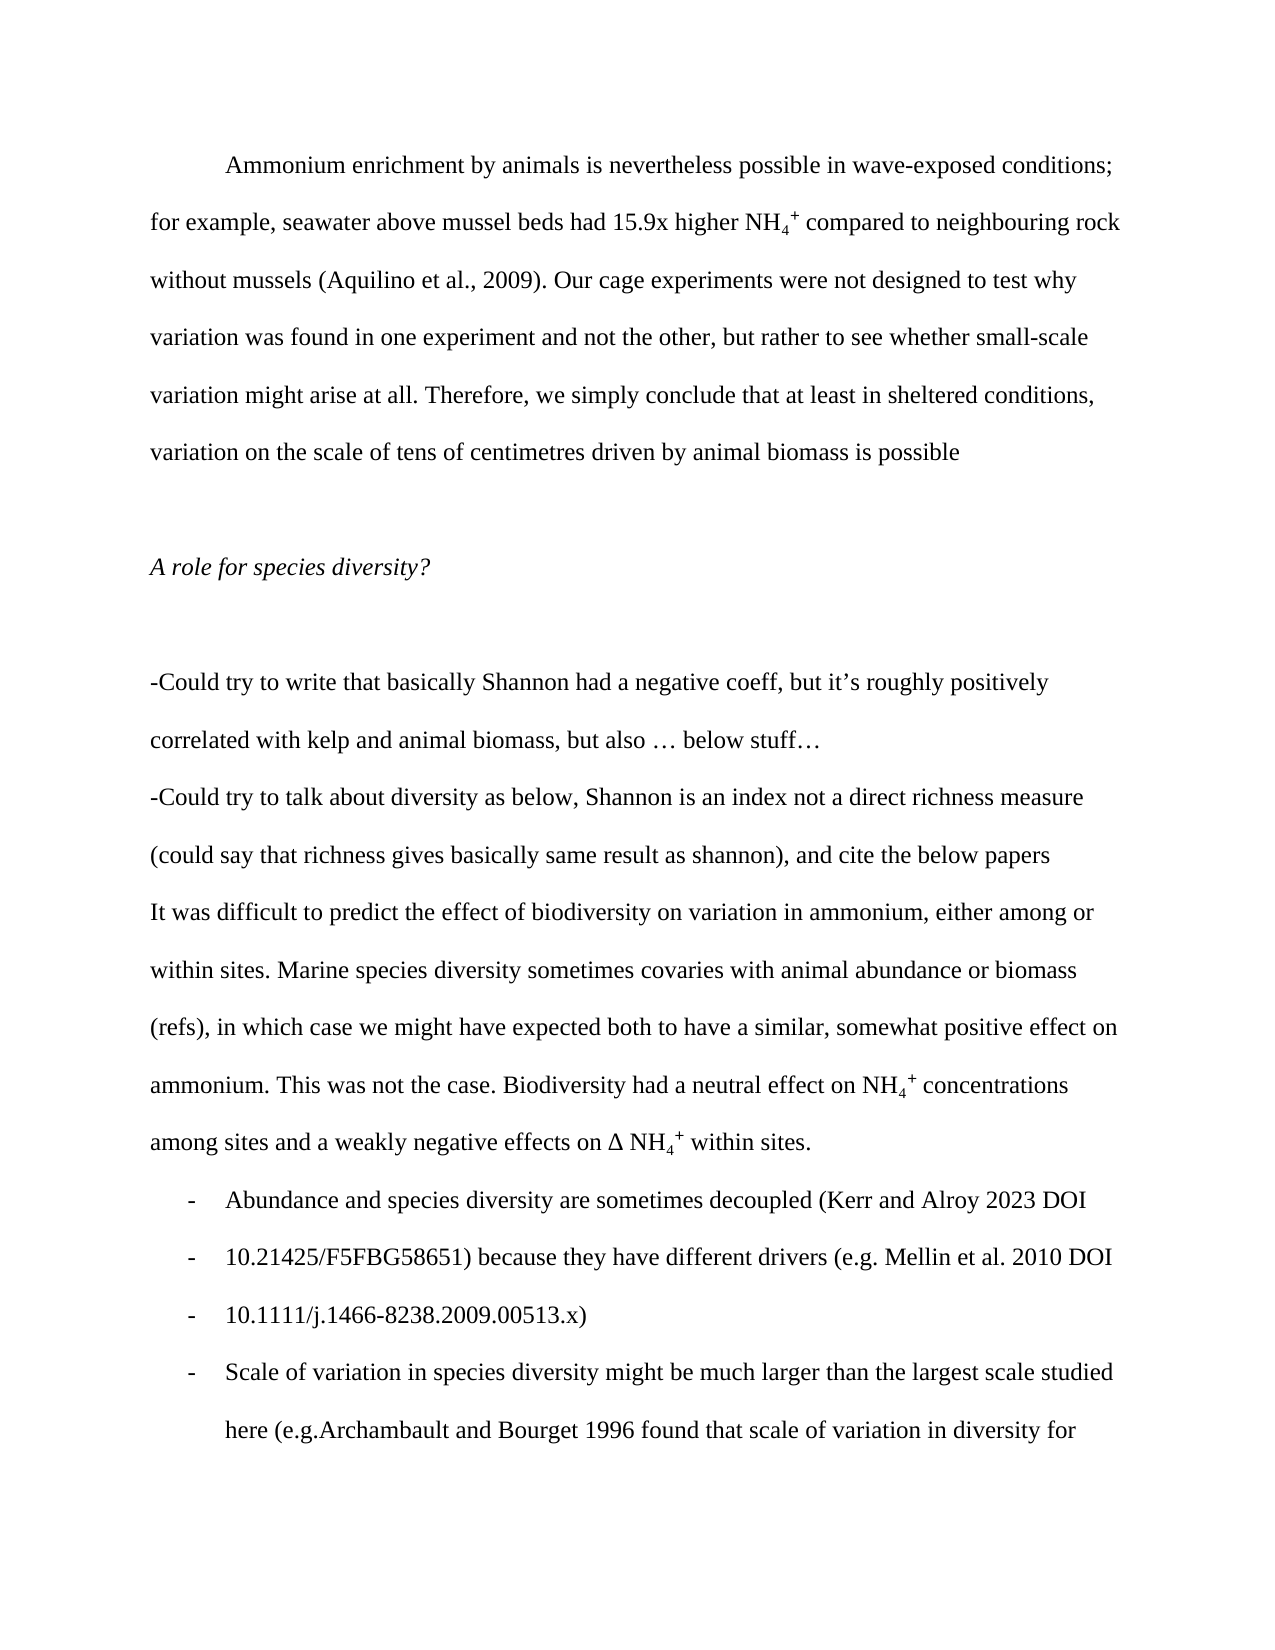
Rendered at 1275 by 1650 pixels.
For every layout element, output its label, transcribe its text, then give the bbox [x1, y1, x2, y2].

text -Could try to write that basically Shannon had a negative coeff, but it’s roughly positively correlated with kelp and animal biomass, but also … below stuff… [150, 667, 1125, 754]
text -Could try to talk about diversity as below, Shannon is an index not a direct richness measure (could say that richness gives basically same result as shannon), and cite the below papers [150, 782, 1125, 869]
list 10.21425/F5FBG58651) because they have different drivers (e.g. Mellin et al. 2010 DOI [187, 1242, 1125, 1271]
text A role for species diversity? [150, 552, 1125, 581]
list Abundance and species diversity are sometimes decoupled (Kerr and Alroy 2023 DOI [187, 1185, 1125, 1214]
list 10.1111/j.1466-8238.2009.00513.x) [187, 1300, 1125, 1329]
text It was difficult to predict the effect of biodiversity on variation in ammonium, either among or within sites. Marine species diversity sometimes covaries with animal abundance or biomass (refs), in which case we might have expected both to have a similar, somewhat positive effect on ammonium. This was not the case. Biodiversity had a neutral effect on NH₄⁺ concentrations among sites and a weakly negative effects on ∆ NH₄⁺ within sites. [150, 897, 1125, 1156]
